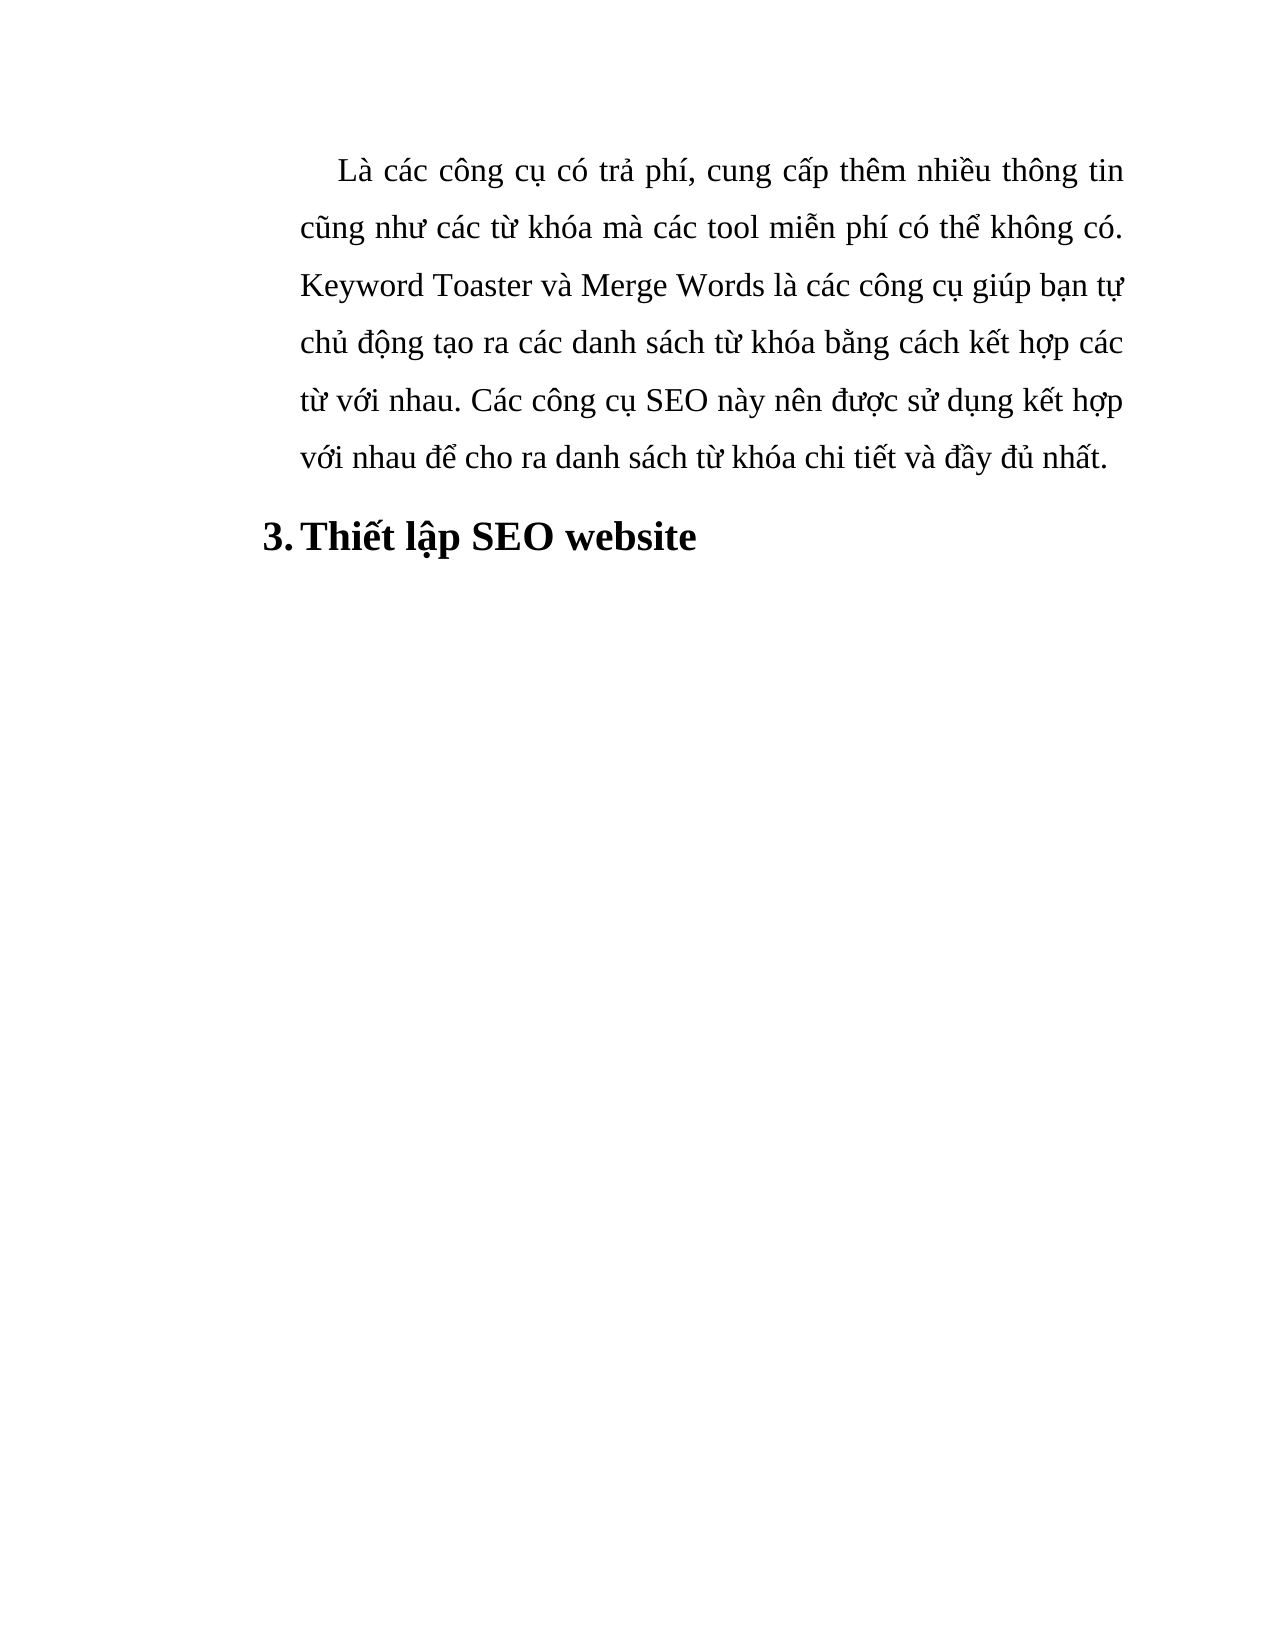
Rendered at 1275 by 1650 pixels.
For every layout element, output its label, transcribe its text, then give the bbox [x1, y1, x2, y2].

list Thiết lập SEO website [262, 512, 1125, 559]
text Là các công cụ có trả phí, cung cấp thêm nhiều thông tin cũng như các từ khóa mà các tool miễn phí có thể không có. Keyword Toaster và Merge Words là các công cụ giúp bạn tự chủ động tạo ra các danh sách từ khóa bằng cách kết hợp các từ với nhau. Các công cụ SEO này nên được sử dụng kết hợp với nhau để cho ra danh sách từ khóa chi tiết và đầy đủ nhất. [300, 150, 1125, 476]
